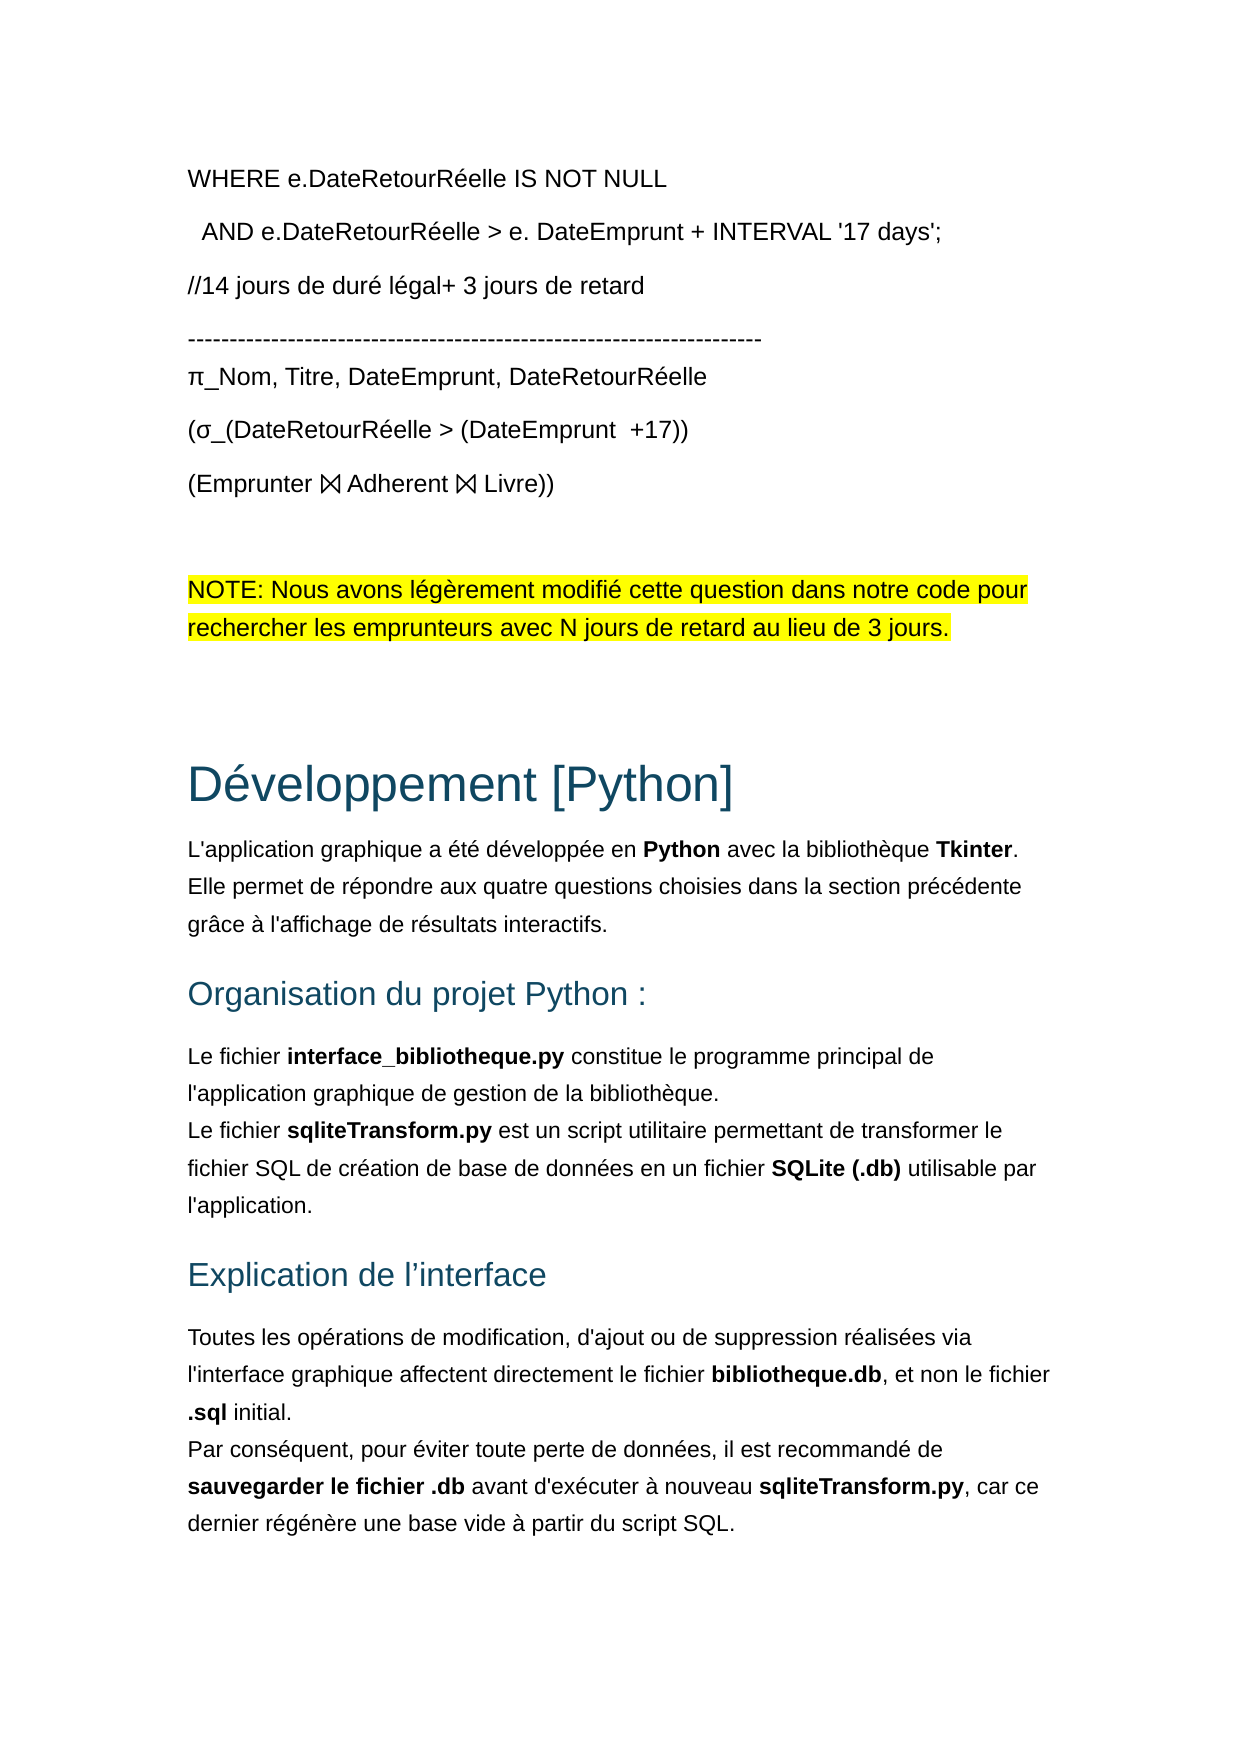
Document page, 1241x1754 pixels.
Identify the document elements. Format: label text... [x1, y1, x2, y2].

text --------------------------------------------------------------------- π_Nom, Titre, DateEmprunt, DateRetourRéelle [187, 322, 1053, 392]
text Le fichier interface_bibliotheque.py constitue le programme principal de l'application graphique de gestion de la bibliothèque. Le fichier sqliteTransform.py est un script utilitaire permettant de transformer le fichier SQL de création de base de données en un fichier SQLite (.db) utilisable par l'application. [187, 1039, 1053, 1221]
text WHERE e.DateRetourRéelle IS NOT NULL [187, 162, 1053, 194]
subtitle Développement [Python] [187, 751, 1053, 816]
text //14 jours de duré légal+ 3 jours de retard [187, 269, 1053, 301]
subtitle Explication de l’interface [187, 1242, 1053, 1307]
subtitle Organisation du projet Python : [187, 961, 1053, 1026]
text L'application graphique a été développée en Python avec la bibliothèque Tkinter. Elle permet de répondre aux quatre questions choisies dans la section précédente grâce à l'affichage de résultats interactifs. [187, 833, 1053, 940]
text (Emprunter ⨝ Adherent ⨝ Livre)) [187, 466, 1053, 499]
text NOTE: Nous avons légèrement modifié cette question dans notre code pour rechercher les emprunteurs avec N jours de retard au lieu de 3 jours. [187, 573, 1053, 643]
text AND e.DateRetourRéelle > e. DateEmprunt + INTERVAL '17 days'; [187, 215, 1053, 248]
text (σ_(DateRetourRéelle > (DateEmprunt +17)) [187, 413, 1053, 446]
